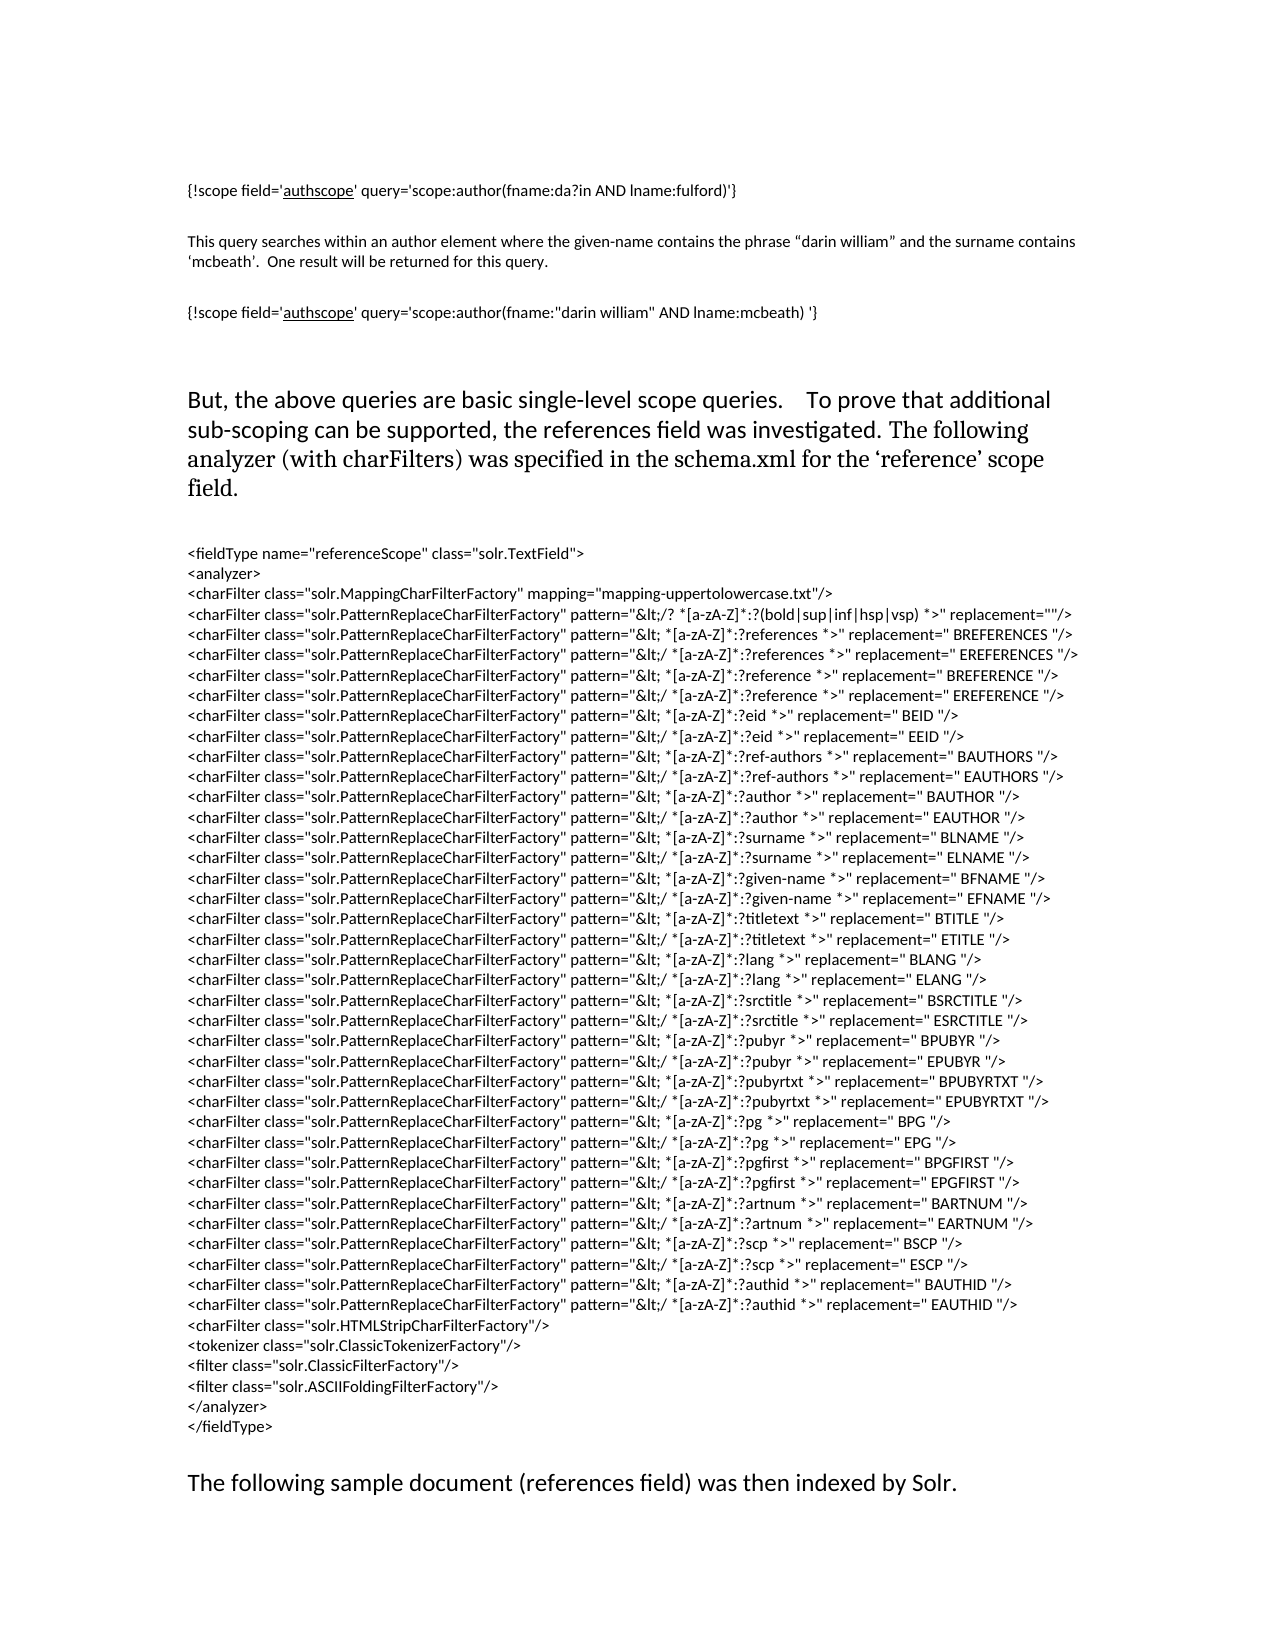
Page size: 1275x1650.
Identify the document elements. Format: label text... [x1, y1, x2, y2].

text {!scope field='authscope' query='scope:author(fname:"darin william" AND lname:mcbeath) '} [187, 302, 1087, 323]
text {!scope field='authscope' query='scope:author(fname:da?in AND lname:fulford)'} [187, 181, 1087, 201]
text The following sample document (references field) was then indexed by Solr. [187, 1467, 1087, 1498]
text This query searches within an author element where the given-name contains the phrase “darin william” and the surname contains ‘mcbeath’. One result will be returned for this query. [187, 231, 1087, 272]
text But, the above queries are basic single-level scope queries. To prove that additional sub-scoping can be supported, the references field was investigated. The following analyzer (with charFilters) was specified in the schema.xml for the ‘reference’ scope field. [187, 384, 1087, 502]
text <fieldType name="referenceScope" class="solr.TextField"> <analyzer> <charFilter class="solr.MappingCharFilterFactory" mapping="mapping-uppertolowercase.txt"/> <charFilter class="solr.PatternReplaceCharFilterFactory" pattern="&lt;/? *[a-zA-Z]*:?(bold|sup|inf|hsp|vsp) *>" replacement=""/> <charFilter class="solr.PatternReplaceCharFilterFactory" pattern="&lt; *[a-zA-Z]*:?references *>" replacement=" BREFERENCES "/> <charFilter class="solr.PatternReplaceCharFilterFactory" pattern="&lt;/ *[a-zA-Z]*:?references *>" replacement=" EREFERENCES "/> <charFilter class="solr.PatternReplaceCharFilterFactory" pattern="&lt; *[a-zA-Z]*:?reference *>" replacement=" BREFERENCE "/> <charFilter class="solr.PatternReplaceCharFilterFactory" pattern="&lt;/ *[a-zA-Z]*:?reference *>" replacement=" EREFERENCE "/> <charFilter class="solr.PatternReplaceCharFilterFactory" pattern="&lt; *[a-zA-Z]*:?eid *>" replacement=" BEID "/> <charFilter class="solr.PatternReplaceCharFilterFactory" pattern="&lt;/ *[a-zA-Z]*:?eid *>" replacement=" EEID "/> <charFilter class="solr.PatternReplaceCharFilterFactory" pattern="&lt; *[a-zA-Z]*:?ref-authors *>" replacement=" BAUTHORS "/> <charFilter class="solr.PatternReplaceCharFilterFactory" pattern="&lt;/ *[a-zA-Z]*:?ref-authors *>" replacement=" EAUTHORS "/> <charFilter class="solr.PatternReplaceCharFilterFactory" pattern="&lt; *[a-zA-Z]*:?author *>" replacement=" BAUTHOR "/> <charFilter class="solr.PatternReplaceCharFilterFactory" pattern="&lt;/ *[a-zA-Z]*:?author *>" replacement=" EAUTHOR "/> <charFilter class="solr.PatternReplaceCharFilterFactory" pattern="&lt; *[a-zA-Z]*:?surname *>" replacement=" BLNAME "/> <charFilter class="solr.PatternReplaceCharFilterFactory" pattern="&lt;/ *[a-zA-Z]*:?surname *>" replacement=" ELNAME "/> <charFilter class="solr.PatternReplaceCharFilterFactory" pattern="&lt; *[a-zA-Z]*:?given-name *>" replacement=" BFNAME "/> <charFilter class="solr.PatternReplaceCharFilterFactory" pattern="&lt;/ *[a-zA-Z]*:?given-name *>" replacement=" EFNAME "/> <charFilter class="solr.PatternReplaceCharFilterFactory" pattern="&lt; *[a-zA-Z]*:?titletext *>" replacement=" BTITLE "/> <charFilter class="solr.PatternReplaceCharFilterFactory" pattern="&lt;/ *[a-zA-Z]*:?titletext *>" replacement=" ETITLE "/> <charFilter class="solr.PatternReplaceCharFilterFactory" pattern="&lt; *[a-zA-Z]*:?lang *>" replacement=" BLANG "/> <charFilter class="solr.PatternReplaceCharFilterFactory" pattern="&lt;/ *[a-zA-Z]*:?lang *>" replacement=" ELANG "/> <charFilter class="solr.PatternReplaceCharFilterFactory" pattern="&lt; *[a-zA-Z]*:?srctitle *>" replacement=" BSRCTITLE "/> <charFilter class="solr.PatternReplaceCharFilterFactory" pattern="&lt;/ *[a-zA-Z]*:?srctitle *>" replacement=" ESRCTITLE "/> <charFilter class="solr.PatternReplaceCharFilterFactory" pattern="&lt; *[a-zA-Z]*:?pubyr *>" replacement=" BPUBYR "/> <charFilter class="solr.PatternReplaceCharFilterFactory" pattern="&lt;/ *[a-zA-Z]*:?pubyr *>" replacement=" EPUBYR "/> <charFilter class="solr.PatternReplaceCharFilterFactory" pattern="&lt; *[a-zA-Z]*:?pubyrtxt *>" replacement=" BPUBYRTXT "/> <charFilter class="solr.PatternReplaceCharFilterFactory" pattern="&lt;/ *[a-zA-Z]*:?pubyrtxt *>" replacement=" EPUBYRTXT "/> <charFilter class="solr.PatternReplaceCharFilterFactory" pattern="&lt; *[a-zA-Z]*:?pg *>" replacement=" BPG "/> <charFilter class="solr.PatternReplaceCharFilterFactory" pattern="&lt;/ *[a-zA-Z]*:?pg *>" replacement=" EPG "/> <charFilter class="solr.PatternReplaceCharFilterFactory" pattern="&lt; *[a-zA-Z]*:?pgfirst *>" replacement=" BPGFIRST "/> <charFilter class="solr.PatternReplaceCharFilterFactory" pattern="&lt;/ *[a-zA-Z]*:?pgfirst *>" replacement=" EPGFIRST "/> <charFilter class="solr.PatternReplaceCharFilterFactory" pattern="&lt; *[a-zA-Z]*:?artnum *>" replacement=" BARTNUM "/> <charFilter class="solr.PatternReplaceCharFilterFactory" pattern="&lt;/ *[a-zA-Z]*:?artnum *>" replacement=" EARTNUM "/> <charFilter class="solr.PatternReplaceCharFilterFactory" pattern="&lt; *[a-zA-Z]*:?scp *>" replacement=" BSCP "/> <charFilter class="solr.PatternReplaceCharFilterFactory" pattern="&lt;/ *[a-zA-Z]*:?scp *>" replacement=" ESCP "/> <charFilter class="solr.PatternReplaceCharFilterFactory" pattern="&lt; *[a-zA-Z]*:?authid *>" replacement=" BAUTHID "/> <charFilter class="solr.PatternReplaceCharFilterFactory" pattern="&lt;/ *[a-zA-Z]*:?authid *>" replacement=" EAUTHID "/> <charFilter class="solr.HTMLStripCharFilterFactory"/> <tokenizer class="solr.ClassicTokenizerFactory"/> <filter class="solr.ClassicFilterFactory"/> <filter class="solr.ASCIIFoldingFilterFactory"/> </analyzer> </fieldType> [187, 502, 1087, 1437]
